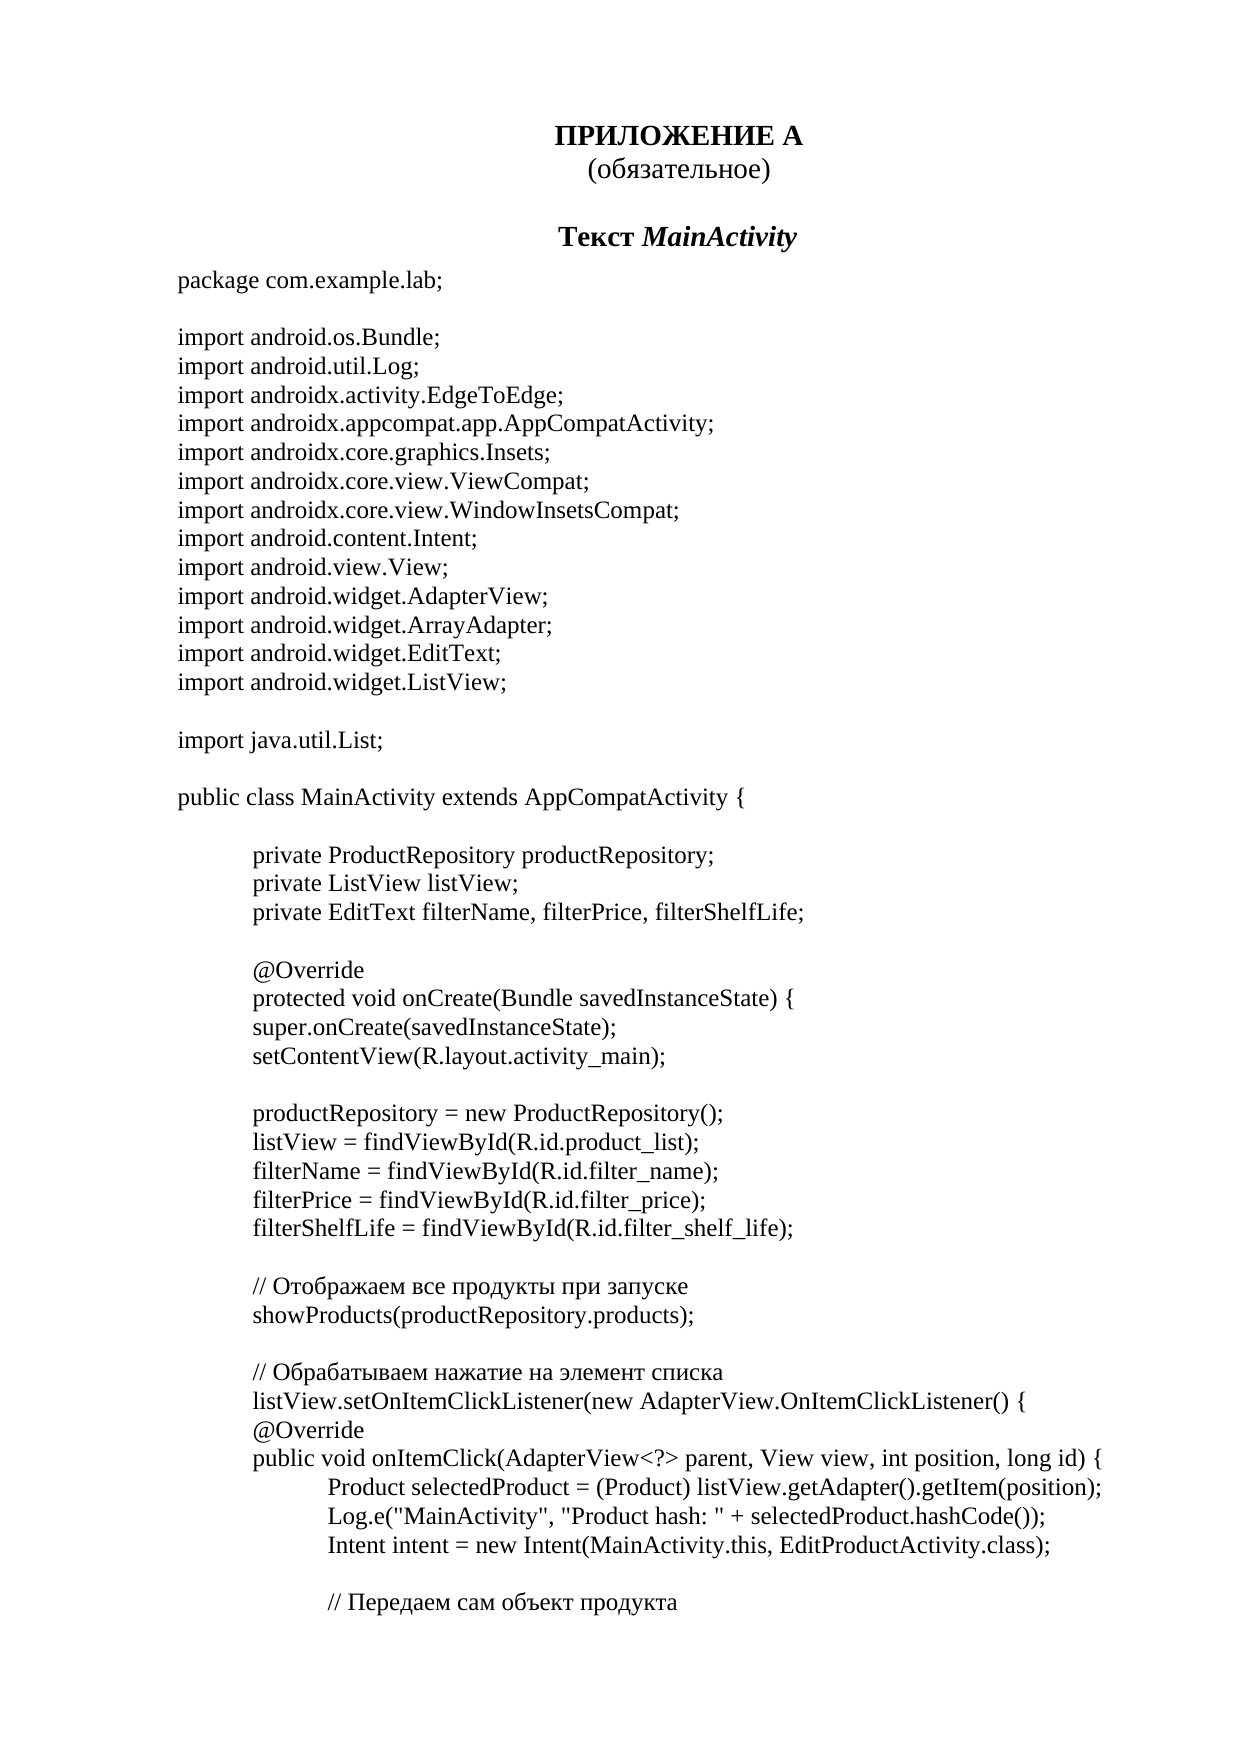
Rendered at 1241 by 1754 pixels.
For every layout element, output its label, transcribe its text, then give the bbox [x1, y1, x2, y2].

text listView = findViewById(R.id.product_list); [177, 1127, 1181, 1156]
text import android.content.Intent; [177, 523, 1181, 552]
text @Override [177, 1415, 1181, 1443]
text setContentView(R.layout.activity_main); [177, 1041, 1181, 1070]
text import androidx.activity.EdgeToEdge; [177, 380, 1181, 408]
text import android.widget.ListView; [177, 667, 1181, 696]
text (обязательное) [177, 152, 1181, 185]
text // Передаем сам объект продукта [177, 1587, 1181, 1616]
text // Отображаем все продукты при запуске [177, 1271, 1181, 1300]
text filterName = findViewById(R.id.filter_name); [177, 1156, 1181, 1185]
text private ListView listView; [177, 868, 1181, 897]
text filterPrice = findViewById(R.id.filter_price); [177, 1185, 1181, 1213]
text import android.widget.ArrayAdapter; [177, 610, 1181, 638]
text public class MainActivity extends AppCompatActivity { [177, 782, 1181, 811]
text package com.example.lab; [177, 265, 1181, 293]
text import android.widget.AdapterView; [177, 581, 1181, 610]
text import java.util.List; [177, 725, 1181, 753]
text import android.view.View; [177, 552, 1181, 581]
text private ProductRepository productRepository; [177, 840, 1181, 868]
text import android.widget.EditText; [177, 638, 1181, 667]
text @Override [177, 955, 1181, 983]
text import android.util.Log; [177, 351, 1181, 380]
text import androidx.core.view.WindowInsetsCompat; [177, 495, 1181, 523]
text Текст MainActivity [177, 219, 1181, 252]
text import androidx.appcompat.app.AppCompatActivity; [177, 408, 1181, 437]
text Product selectedProduct = (Product) listView.getAdapter().getItem(position); [177, 1472, 1181, 1501]
text import android.os.Bundle; [177, 322, 1181, 351]
text super.onCreate(savedInstanceState); [177, 1012, 1181, 1041]
text filterShelfLife = findViewById(R.id.filter_shelf_life); [177, 1213, 1181, 1242]
text ПРИЛОЖЕНИЕ А [177, 118, 1181, 152]
text private EditText filterName, filterPrice, filterShelfLife; [177, 897, 1181, 926]
text protected void onCreate(Bundle savedInstanceState) { [177, 983, 1181, 1012]
text Intent intent = new Intent(MainActivity.this, EditProductActivity.class); [177, 1530, 1181, 1558]
text import androidx.core.graphics.Insets; [177, 437, 1181, 466]
text Log.e("MainActivity", "Product hash: " + selectedProduct.hashCode()); [177, 1501, 1181, 1530]
text listView.setOnItemClickListener(new AdapterView.OnItemClickListener() { [177, 1386, 1181, 1415]
text import androidx.core.view.ViewCompat; [177, 466, 1181, 495]
text public void onItemClick(AdapterView<?> parent, View view, int position, long id) { [177, 1443, 1181, 1472]
text productRepository = new ProductRepository(); [177, 1098, 1181, 1127]
text showProducts(productRepository.products); [177, 1300, 1181, 1328]
text // Обрабатываем нажатие на элемент списка [177, 1357, 1181, 1386]
